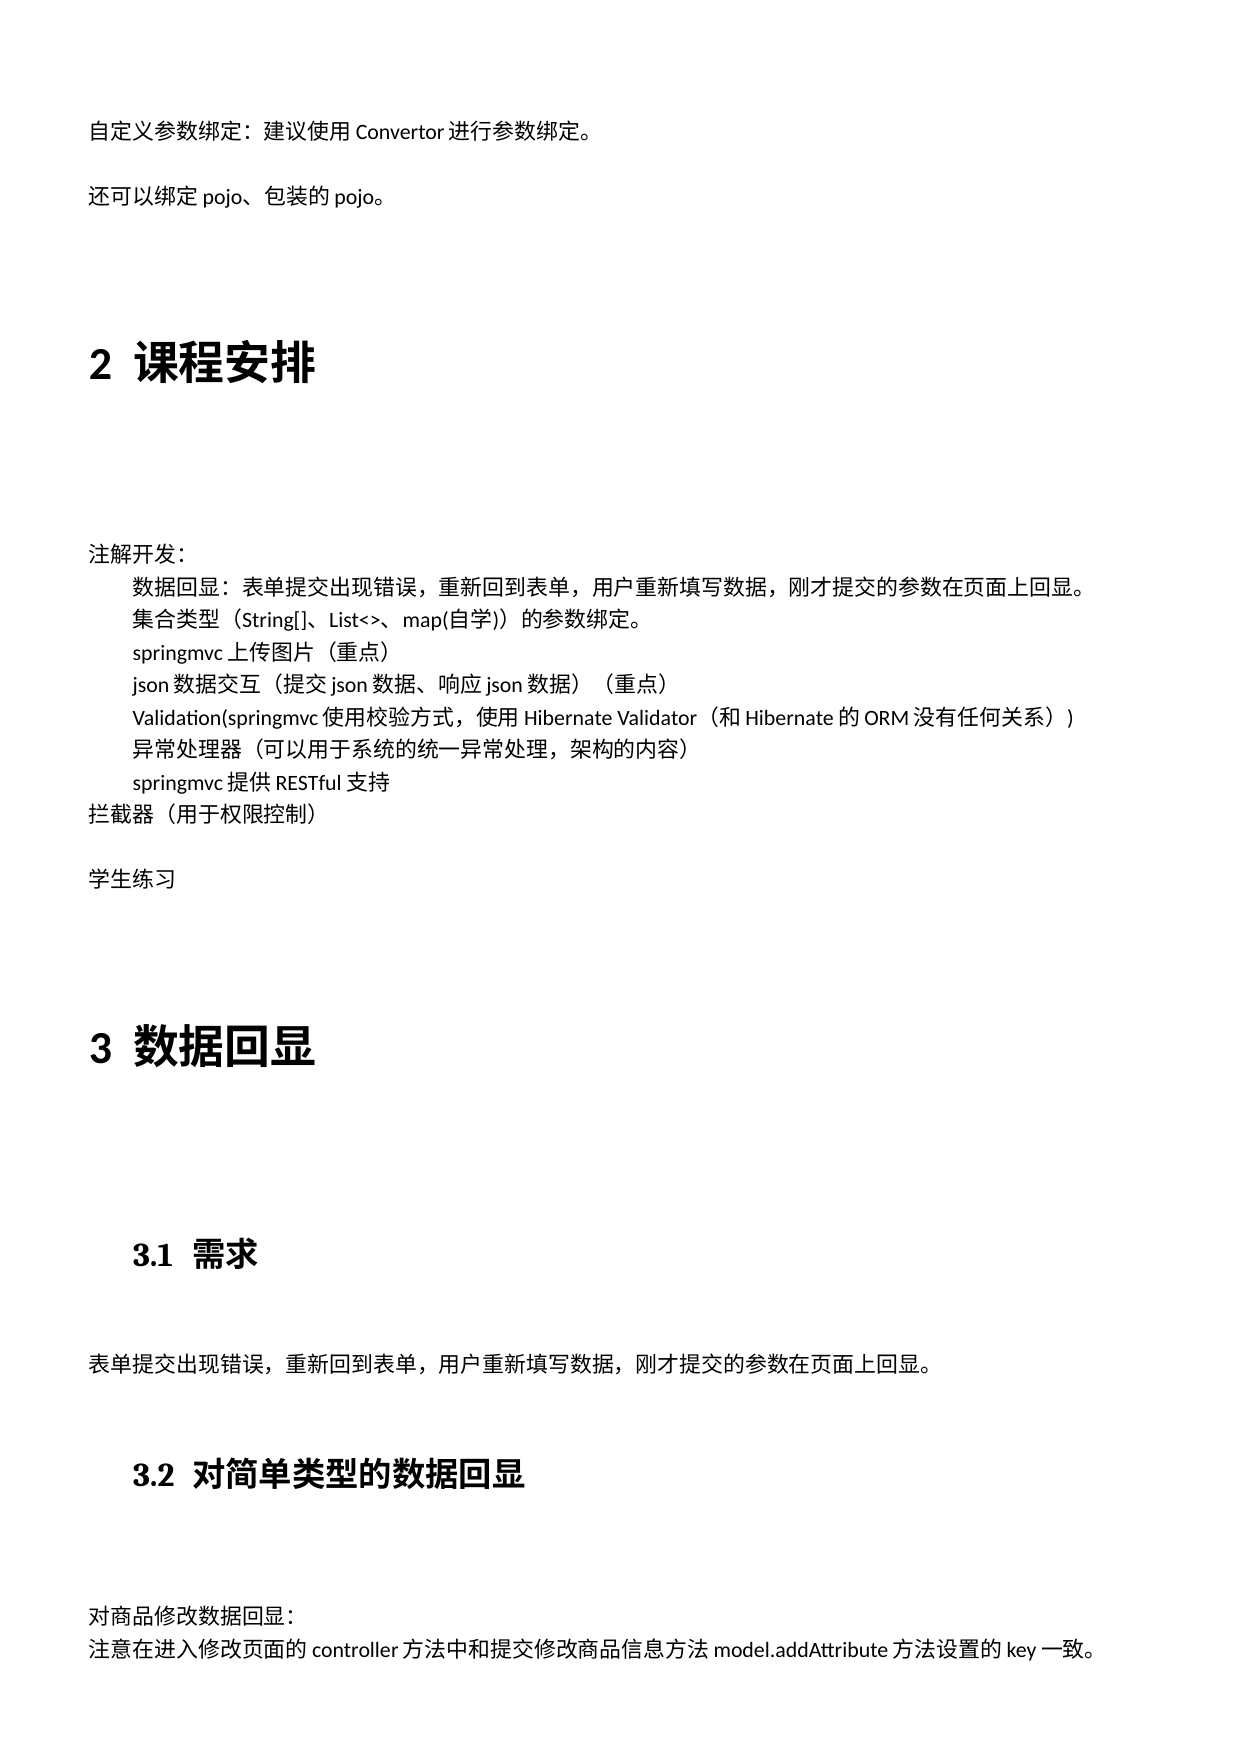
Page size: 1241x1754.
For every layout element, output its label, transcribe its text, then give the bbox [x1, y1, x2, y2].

text 集合类型（String[]、List<>、map(自学)）的参数绑定。 [89, 602, 1167, 634]
subtitle 课程安排 [89, 311, 1167, 409]
text 异常处理器（可以用于系统的统一异常处理，架构的内容） [89, 732, 1167, 764]
subtitle 对简单类型的数据回显 [133, 1439, 1167, 1504]
text 对商品修改数据回显： [89, 1599, 1167, 1631]
text 注意在进入修改页面的controller方法中和提交修改商品信息方法model.addAttribute方法设置的key一致。 [89, 1631, 1167, 1664]
text 还可以绑定pojo、包装的pojo。 [89, 178, 1167, 211]
text 拦截器（用于权限控制） [89, 797, 1167, 829]
text springmvc提供RESTful支持 [89, 764, 1167, 797]
text 学生练习 [89, 862, 1167, 894]
text 数据回显：表单提交出现错误，重新回到表单，用户重新填写数据，刚才提交的参数在页面上回显。 [89, 569, 1167, 602]
text 自定义参数绑定：建议使用Convertor进行参数绑定。 [89, 113, 1167, 146]
subtitle 需求 [133, 1220, 1167, 1285]
text json数据交互（提交json数据、响应json数据）（重点） [89, 667, 1167, 699]
text Validation(springmvc使用校验方式，使用Hibernate Validator（和Hibernate的ORM没有任何关系）) [89, 699, 1167, 732]
text 表单提交出现错误，重新回到表单，用户重新填写数据，刚才提交的参数在页面上回显。 [89, 1347, 1167, 1379]
text 注解开发： [89, 537, 1167, 569]
text springmvc上传图片（重点） [89, 634, 1167, 667]
subtitle 数据回显 [89, 994, 1167, 1092]
